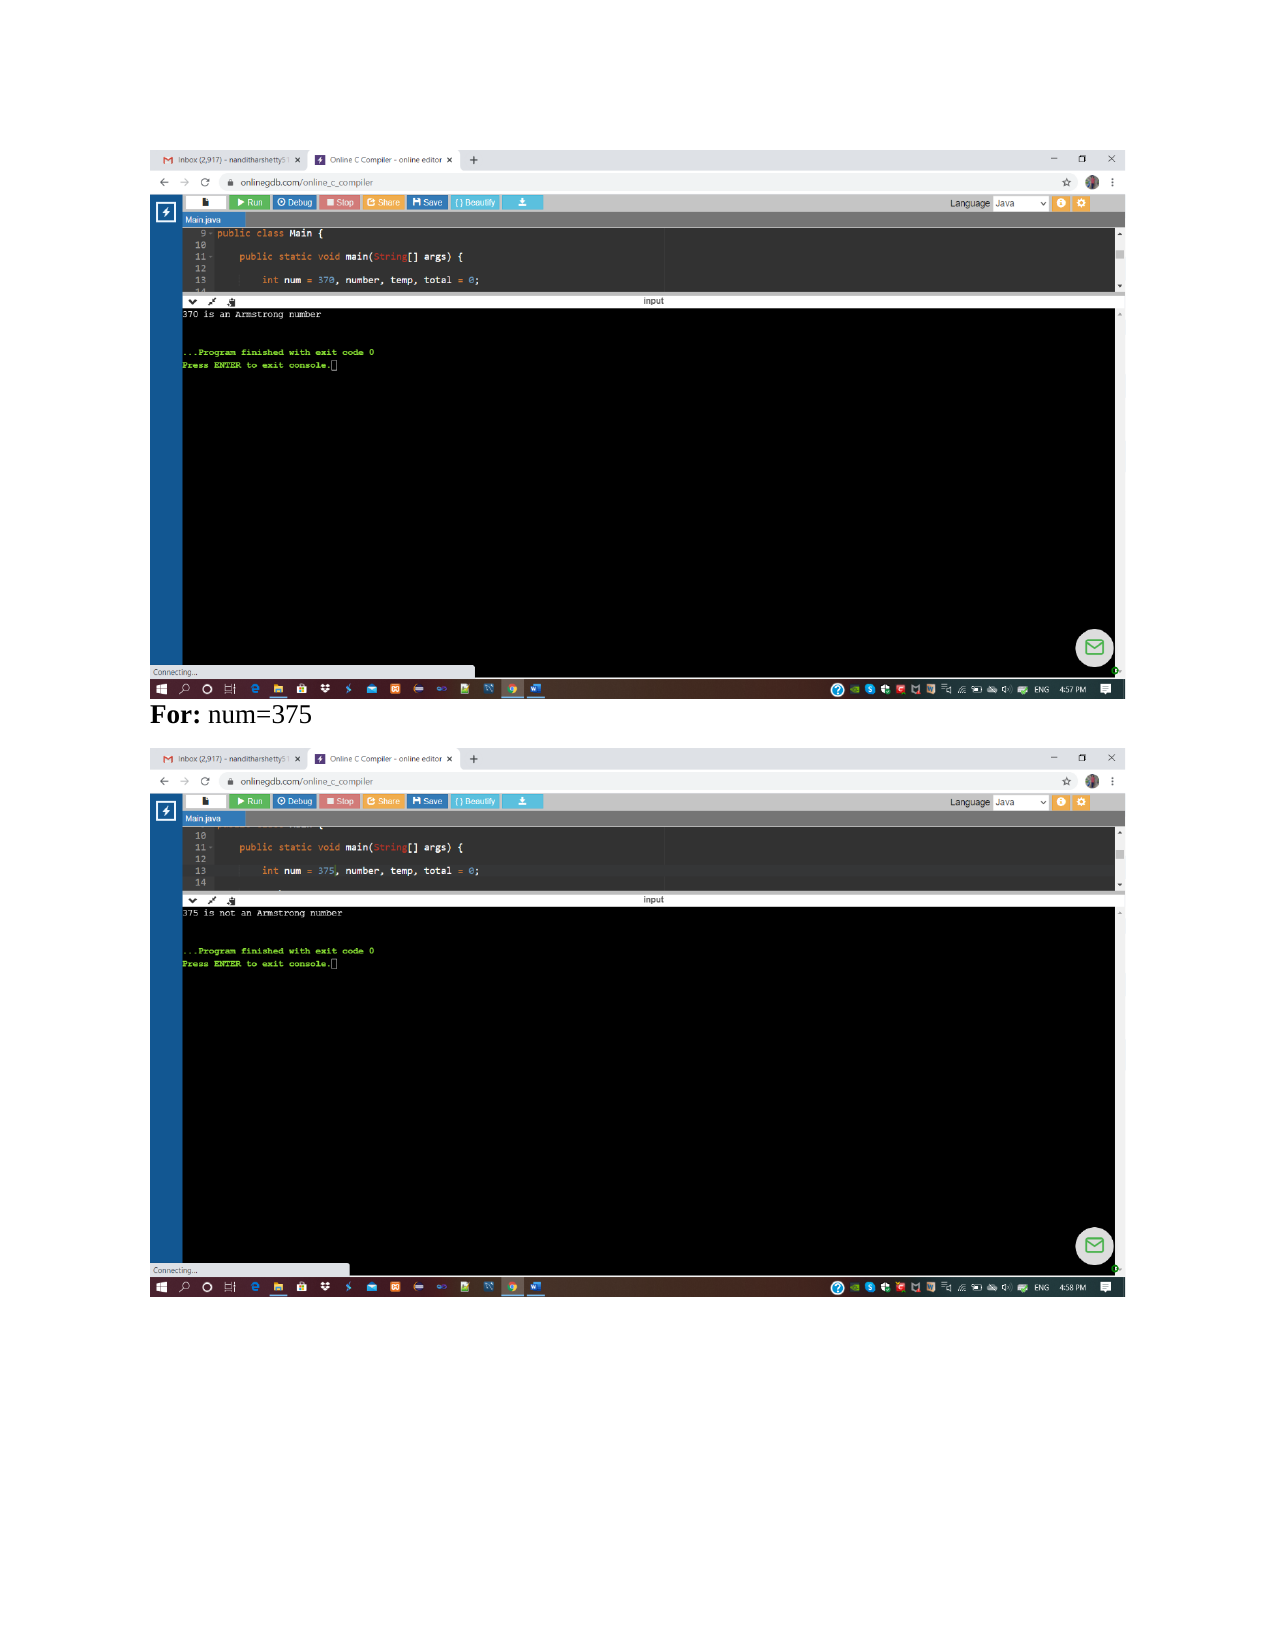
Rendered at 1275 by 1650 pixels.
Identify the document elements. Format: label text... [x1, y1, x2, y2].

text For: num=375 [150, 699, 1125, 729]
picture [150, 150, 1125, 699]
picture [150, 748, 1125, 1297]
